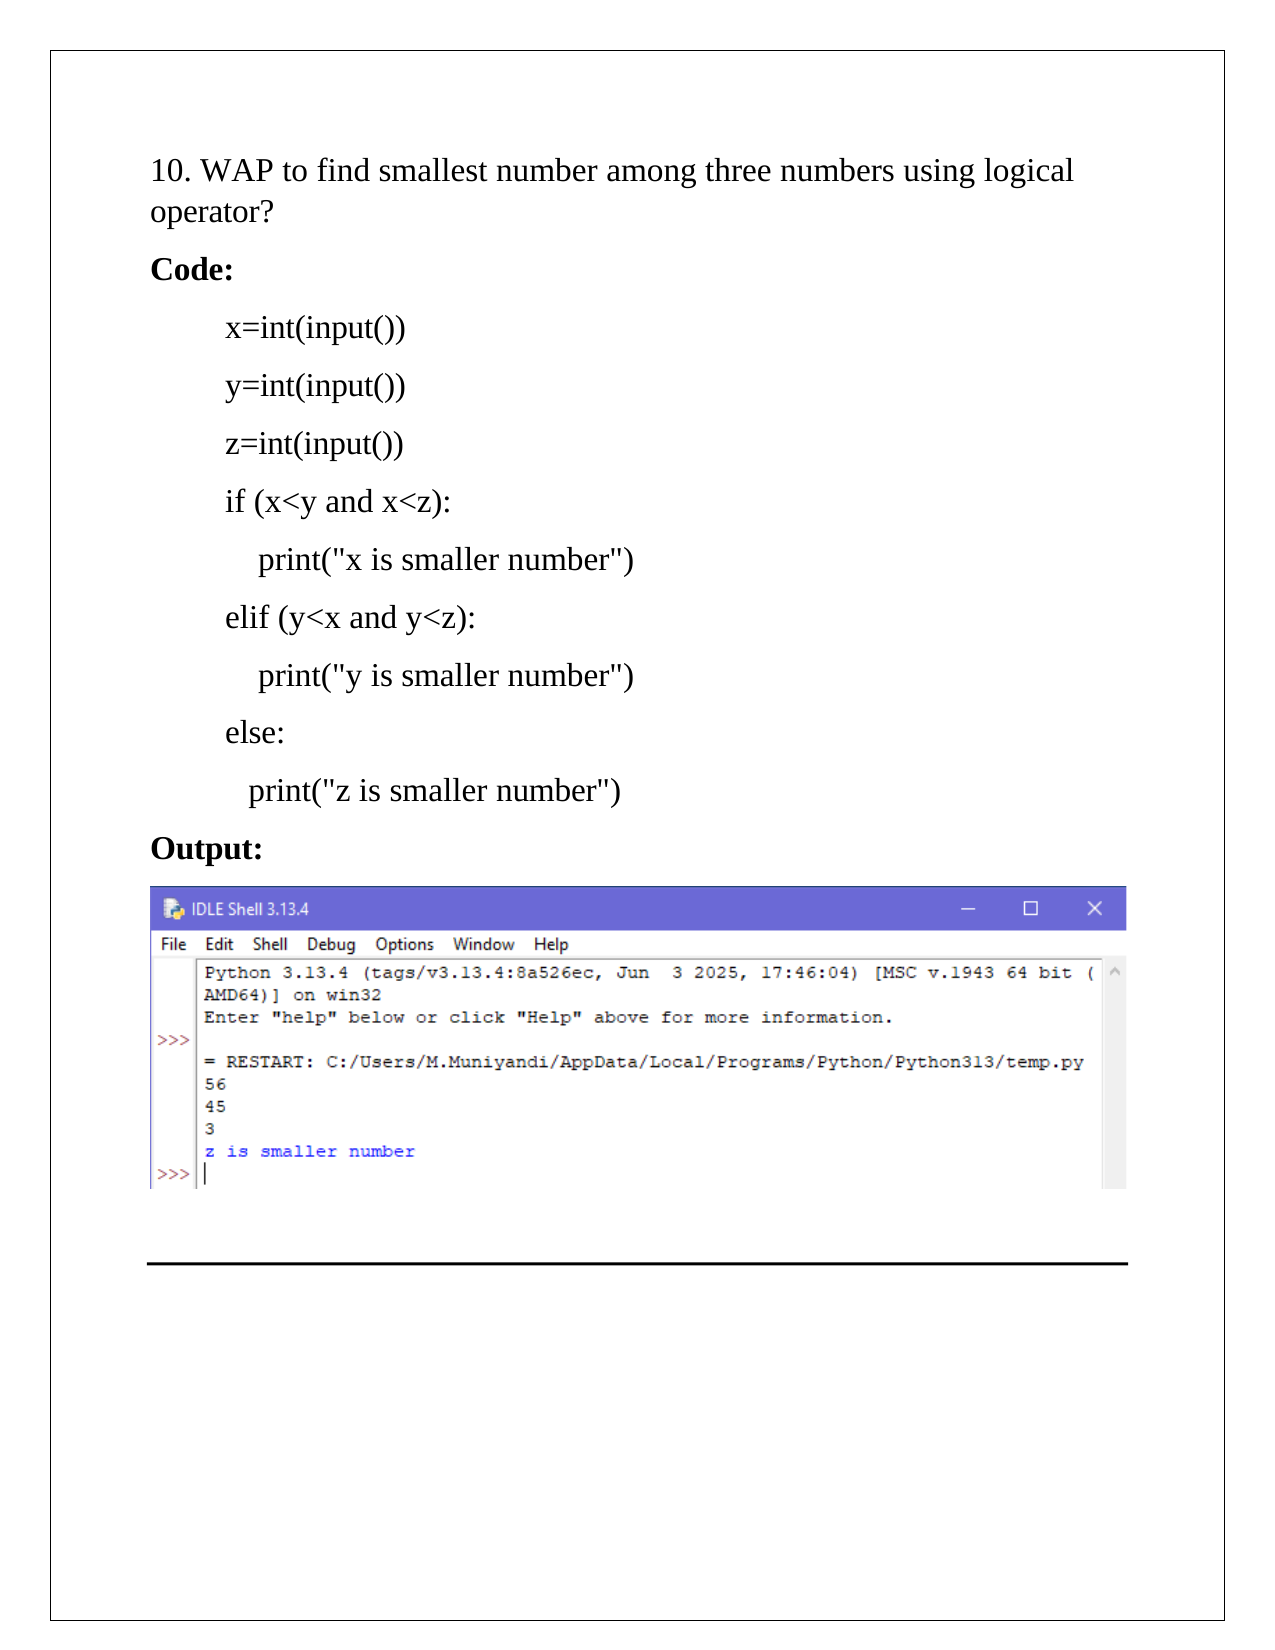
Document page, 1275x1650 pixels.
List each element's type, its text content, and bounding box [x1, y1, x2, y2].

text Output: [150, 828, 1162, 867]
subtitle Code: [150, 249, 1162, 288]
list WAP to find smallest number among three numbers using logical operator? [150, 150, 1074, 229]
text x=int(input()) y=int(input()) z=int(input()) [225, 307, 409, 461]
text if (x<y and x<z): [225, 481, 1162, 519]
text print("x is smaller number") elif (y<x and y<z): [225, 539, 643, 635]
text print("y is smaller number") else: [225, 655, 643, 751]
picture [150, 886, 1127, 1189]
text print("z is smaller number") [248, 771, 1162, 809]
